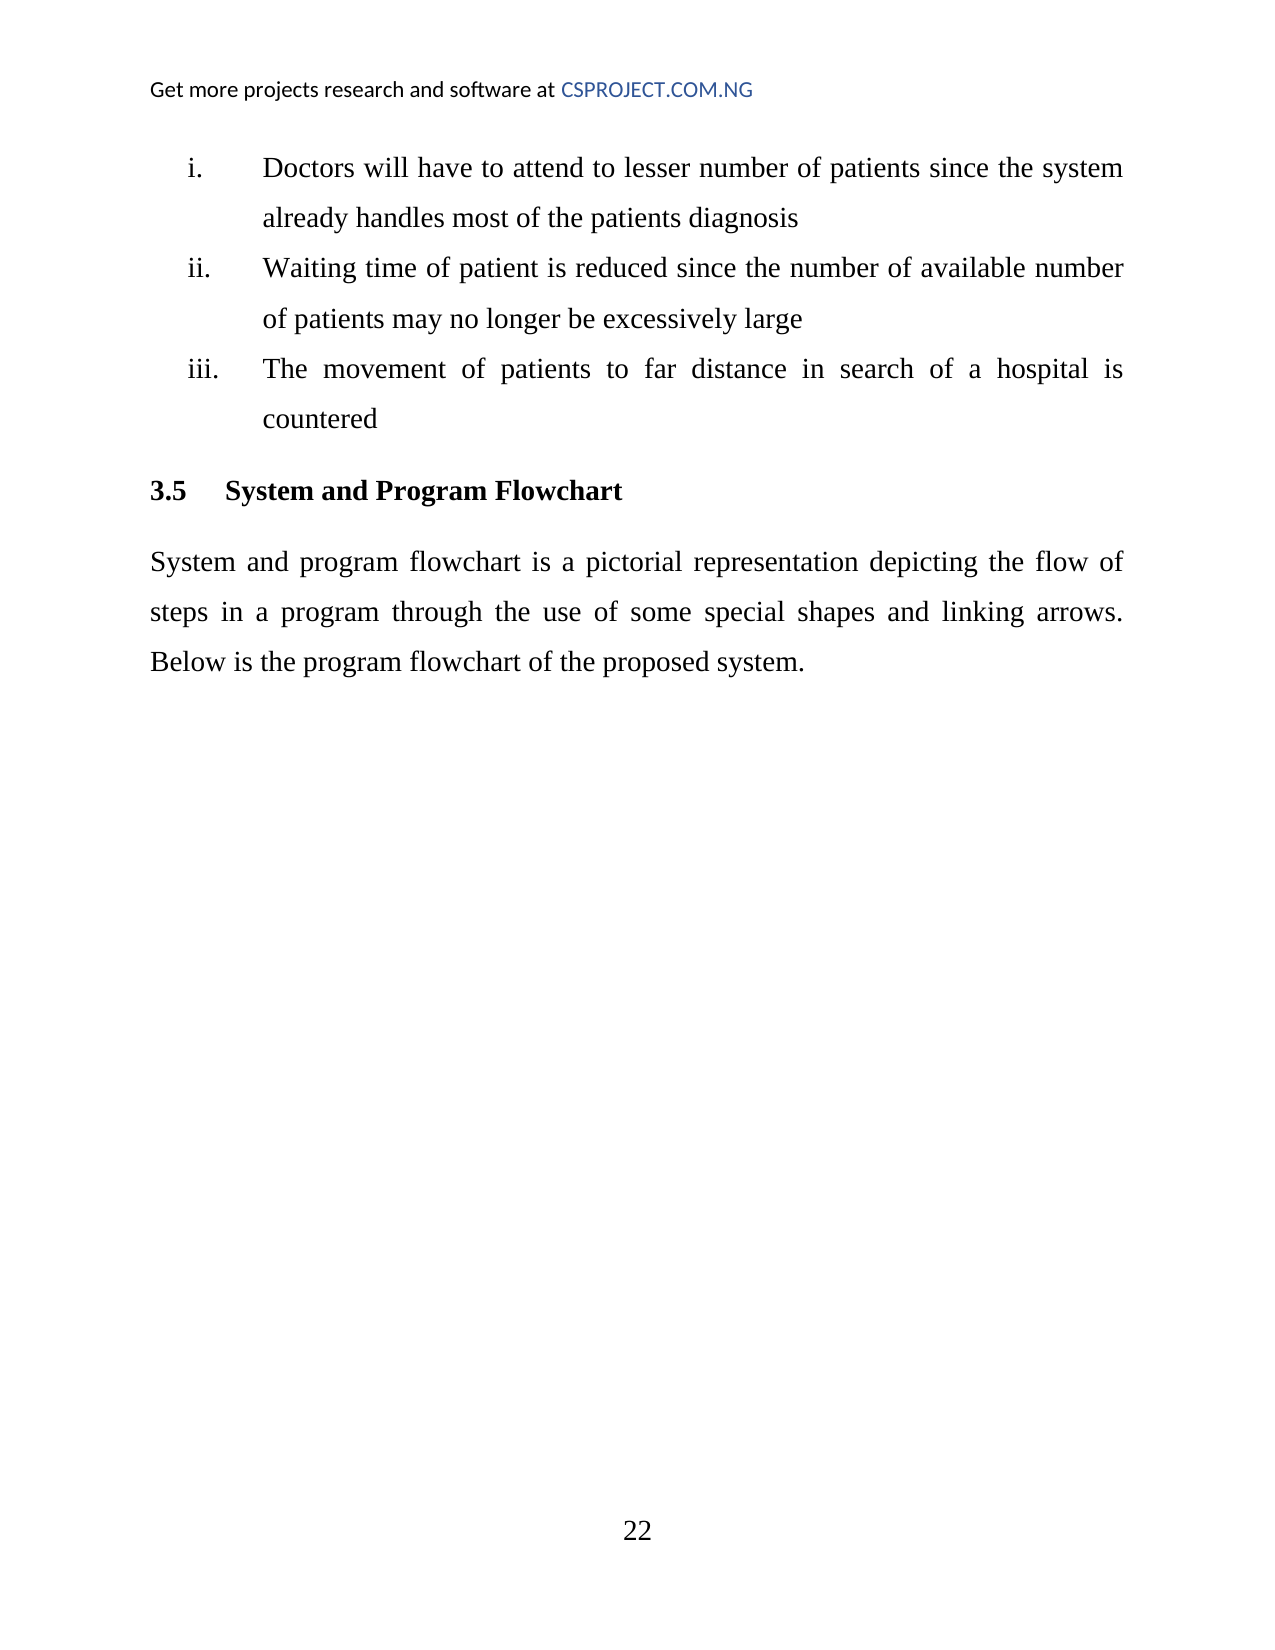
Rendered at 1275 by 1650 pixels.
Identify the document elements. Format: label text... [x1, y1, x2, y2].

text 3.5 System and Program Flowchart [150, 473, 1125, 506]
list Waiting time of patient is reduced since the number of available number of patients may no longer be excessively large [187, 251, 1125, 334]
text System and program flowchart is a pictorial representation depicting the flow of steps in a program through the use of some special shapes and linking arrows. Below is the program flowchart of the proposed system. [150, 544, 1125, 678]
list The movement of patients to far distance in search of a hospital is countered [187, 351, 1125, 435]
list Doctors will have to attend to lesser number of patients since the system already handles most of the patients diagnosis [187, 150, 1125, 234]
